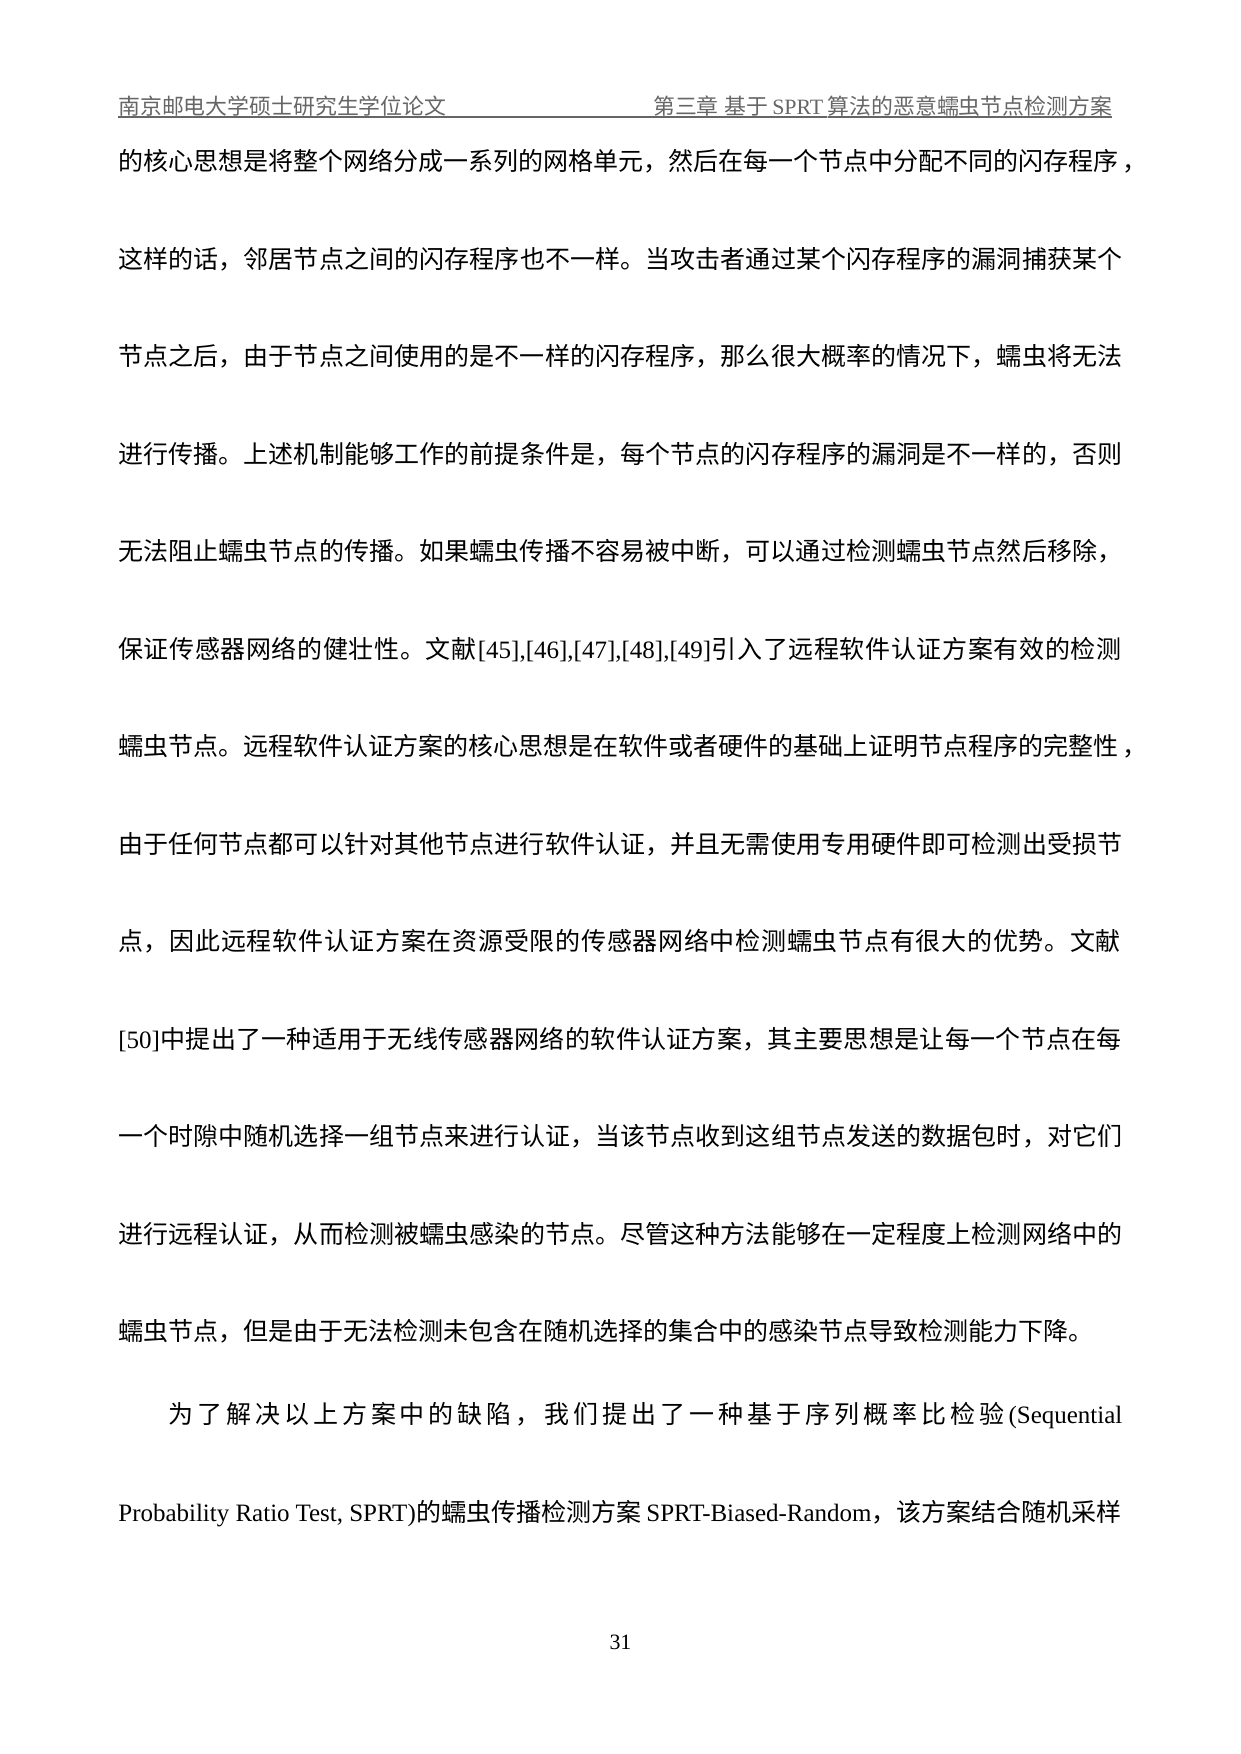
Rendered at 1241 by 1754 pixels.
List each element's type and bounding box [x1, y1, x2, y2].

text [118, 1380, 1122, 1543]
text [118, 127, 1122, 1362]
